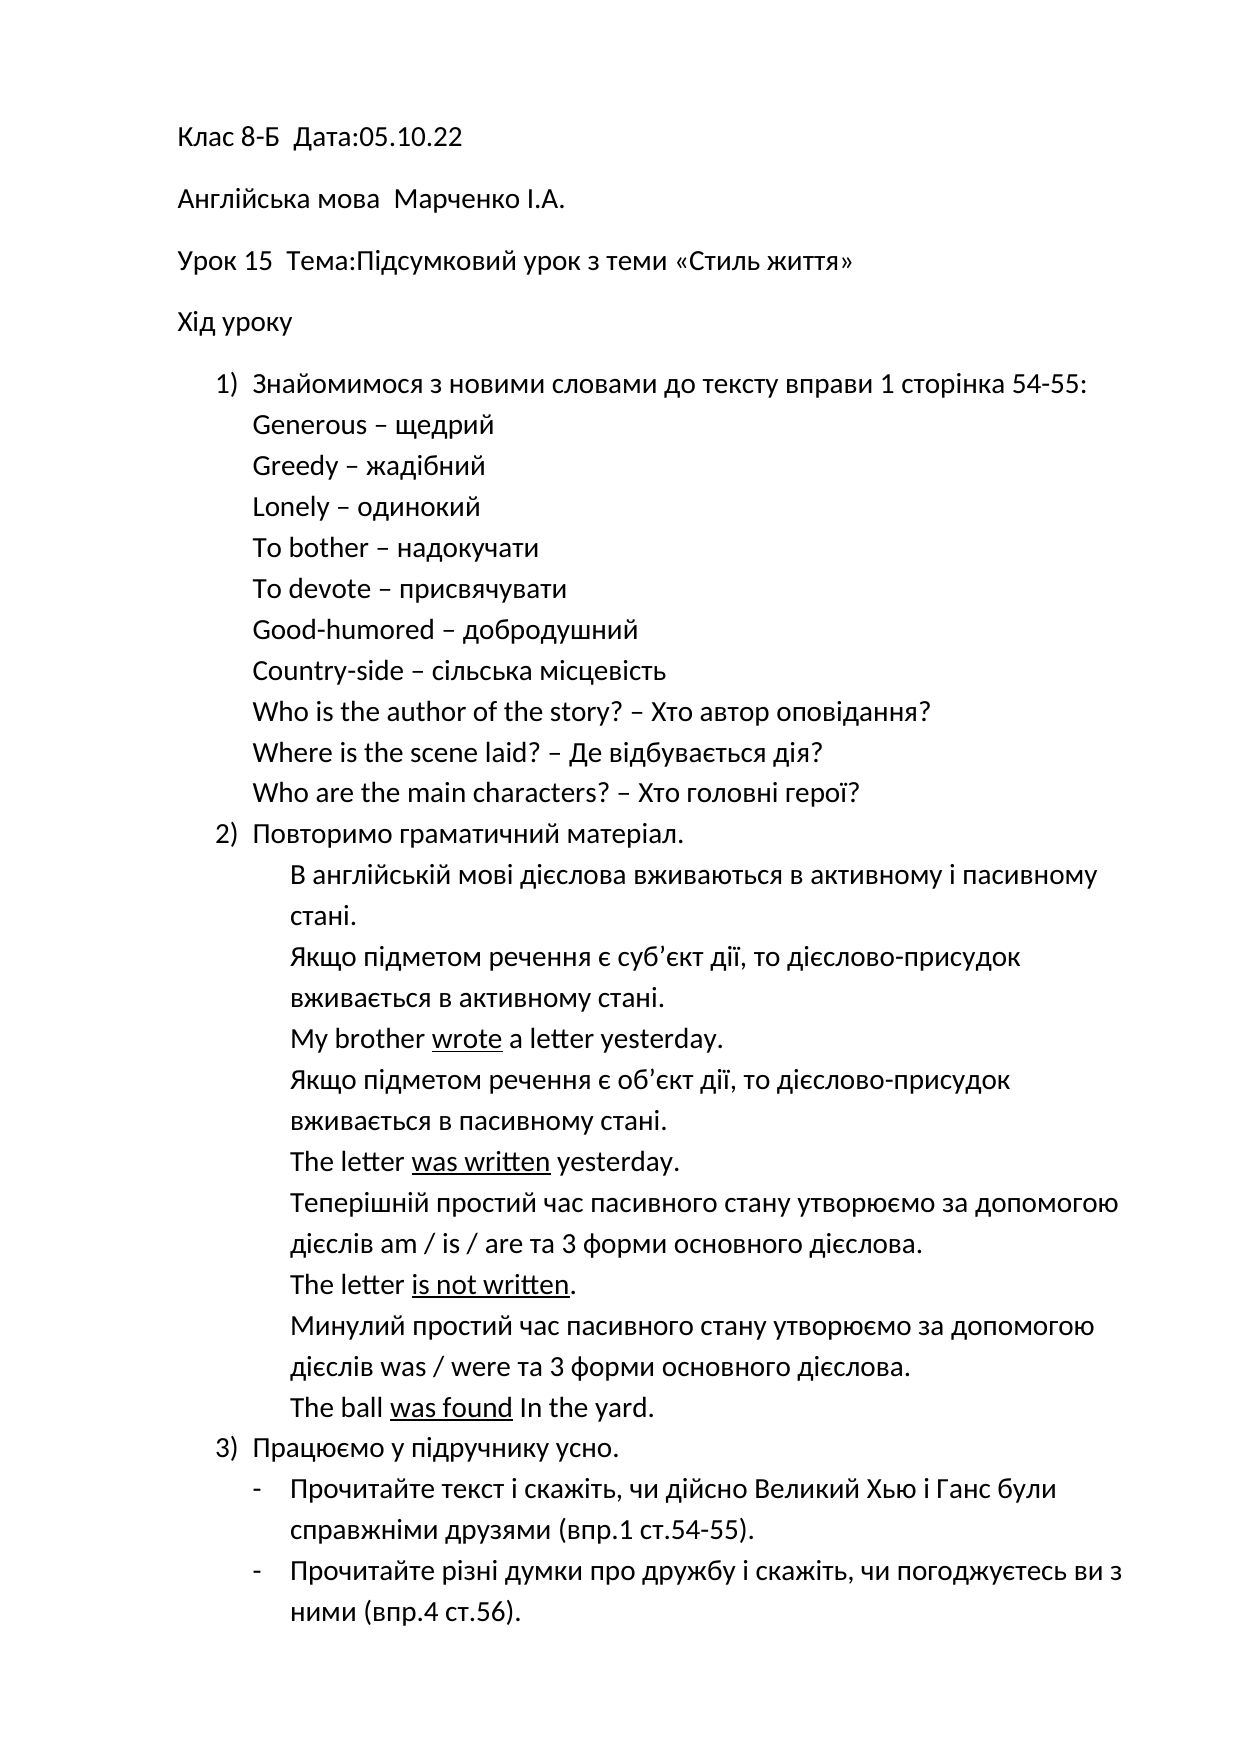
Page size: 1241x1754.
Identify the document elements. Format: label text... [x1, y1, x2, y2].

list To devote – присвячувати [252, 570, 1152, 606]
list The ball was found In the yard. [290, 1389, 1152, 1424]
list Who are the main characters? – Хто головні герої? [252, 774, 1152, 810]
list Lonely – одинокий [252, 488, 1152, 524]
text Англійська мова Марченко І.А. [177, 180, 1152, 216]
list Знайомимося з новими словами до тексту вправи 1 сторінка 54-55: [215, 365, 1152, 401]
list Якщо підметом речення є суб’єкт дії, то дієслово-присудок вживається в активному стані. [290, 938, 1152, 1015]
list To bother – надокучати [252, 529, 1152, 564]
text Хід уроку [177, 303, 1152, 339]
list Where is the scene laid? – Де відбувається дія? [252, 734, 1152, 769]
list Country-side – сільська місцевість [252, 652, 1152, 687]
text Клас 8-Б Дата:05.10.22 [177, 118, 1152, 154]
list My brother wrote a letter yesterday. [290, 1020, 1152, 1056]
list Generous – щедрий [252, 406, 1152, 442]
list The letter is not written. [290, 1266, 1152, 1301]
list Минулий простий час пасивного стану утворюємо за допомогою дієслів was / were та 3 форми основного дієслова. [290, 1307, 1152, 1383]
list Теперішній простий час пасивного стану утворюємо за допомогою дієслів am / is / are та 3 форми основного дієслова. [290, 1184, 1152, 1261]
list Якщо підметом речення є об’єкт дії, то дієслово-присудок вживається в пасивному стані. [290, 1061, 1152, 1138]
text Урок 15 Тема:Підсумковий урок з теми «Стиль життя» [177, 242, 1152, 277]
list Працюємо у підручнику усно. [215, 1429, 1152, 1465]
list Прочитайте різні думки про дружбу і скажіть, чи погоджуєтесь ви з ними (впр.4 ст.56). [252, 1552, 1152, 1629]
list В англійській мові дієслова вживаються в активному і пасивному стані. [290, 856, 1152, 933]
list The letter was written yesterday. [290, 1143, 1152, 1179]
list Good-humored – добродушний [252, 611, 1152, 646]
list Who is the author of the story? – Хто автор оповідання? [252, 693, 1152, 728]
list Greedy – жадібний [252, 447, 1152, 483]
list Прочитайте текст і скажіть, чи дійсно Великий Хью і Ганс були справжніми друзями (впр.1 ст.54-55). [252, 1471, 1152, 1547]
list Повторимо граматичний матеріал. [215, 816, 1152, 851]
